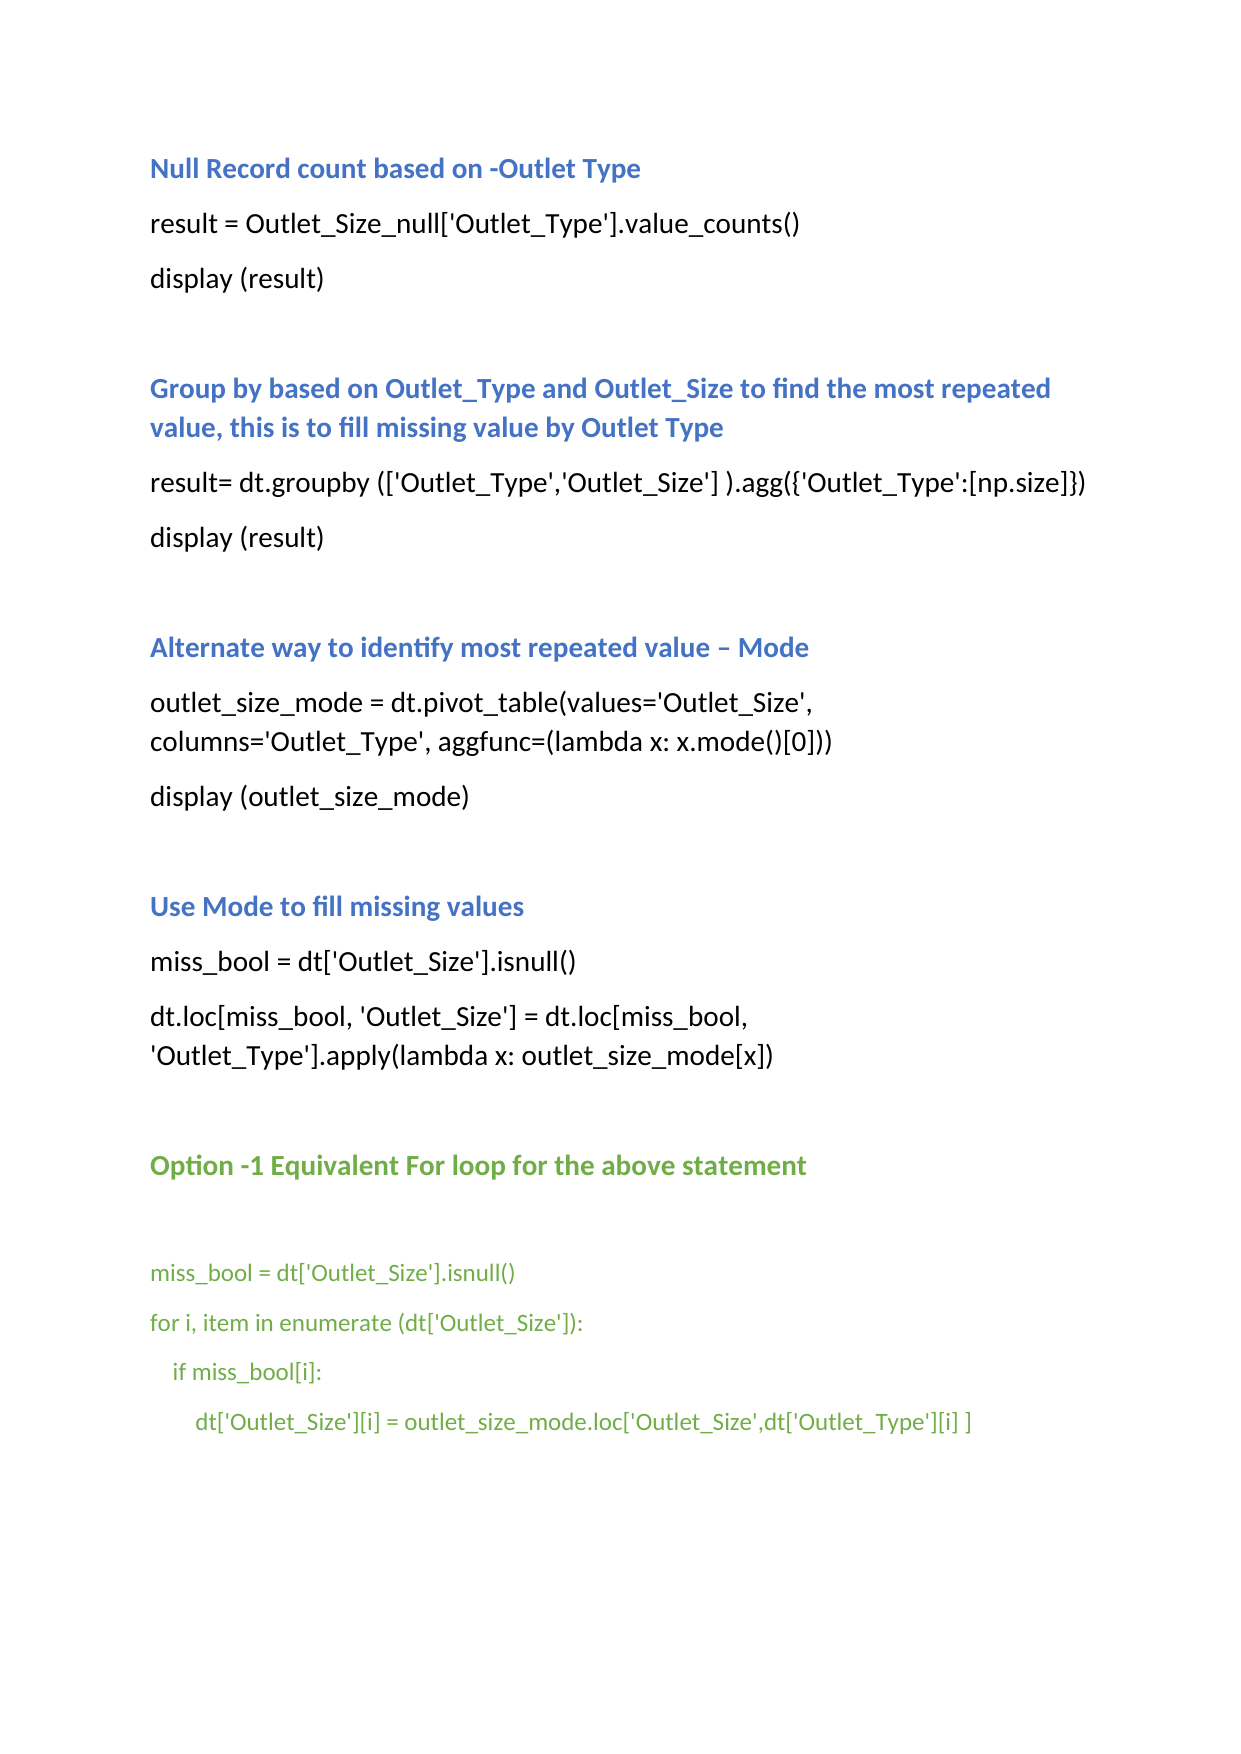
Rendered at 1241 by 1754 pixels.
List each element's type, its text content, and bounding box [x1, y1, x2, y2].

text if miss_bool[i]: [150, 1356, 1090, 1387]
text dt['Outlet_Size'][i] = outlet_size_mode.loc['Outlet_Size',dt['Outlet_Type'][i] ] [150, 1406, 1090, 1436]
text for i, item in enumerate (dt['Outlet_Size']): [150, 1307, 1090, 1337]
text Use Mode to fill missing values [150, 888, 1090, 924]
text display (outlet_size_mode) [150, 778, 1090, 813]
text dt.loc[miss_bool, 'Outlet_Size'] = dt.loc[miss_bool, 'Outlet_Type'].apply(lambda x: outlet_size_mode[x]) [150, 998, 1090, 1072]
text miss_bool = dt['Outlet_Size'].isnull() [150, 943, 1090, 979]
text outlet_size_mode = dt.pivot_table(values='Outlet_Size', columns='Outlet_Type', aggfunc=(lambda x: x.mode()[0])) [150, 684, 1090, 758]
text Alternate way to identify most repeated value – Mode [150, 629, 1090, 665]
text display (result) [150, 260, 1090, 296]
text result= dt.groupby (['Outlet_Type','Outlet_Size'] ).agg({'Outlet_Type':[np.size]}) [150, 464, 1090, 499]
text Option -1 Equivalent For loop for the above statement [150, 1147, 1090, 1183]
text result = Outlet_Size_null['Outlet_Type'].value_counts() [150, 205, 1090, 241]
text display (result) [150, 519, 1090, 555]
text miss_bool = dt['Outlet_Size'].isnull() [150, 1257, 1090, 1288]
text Null Record count based on -Outlet Type [150, 150, 1090, 186]
text Group by based on Outlet_Type and Outlet_Size to find the most repeated value, this is to fill missing value by Outlet Type [150, 370, 1090, 444]
